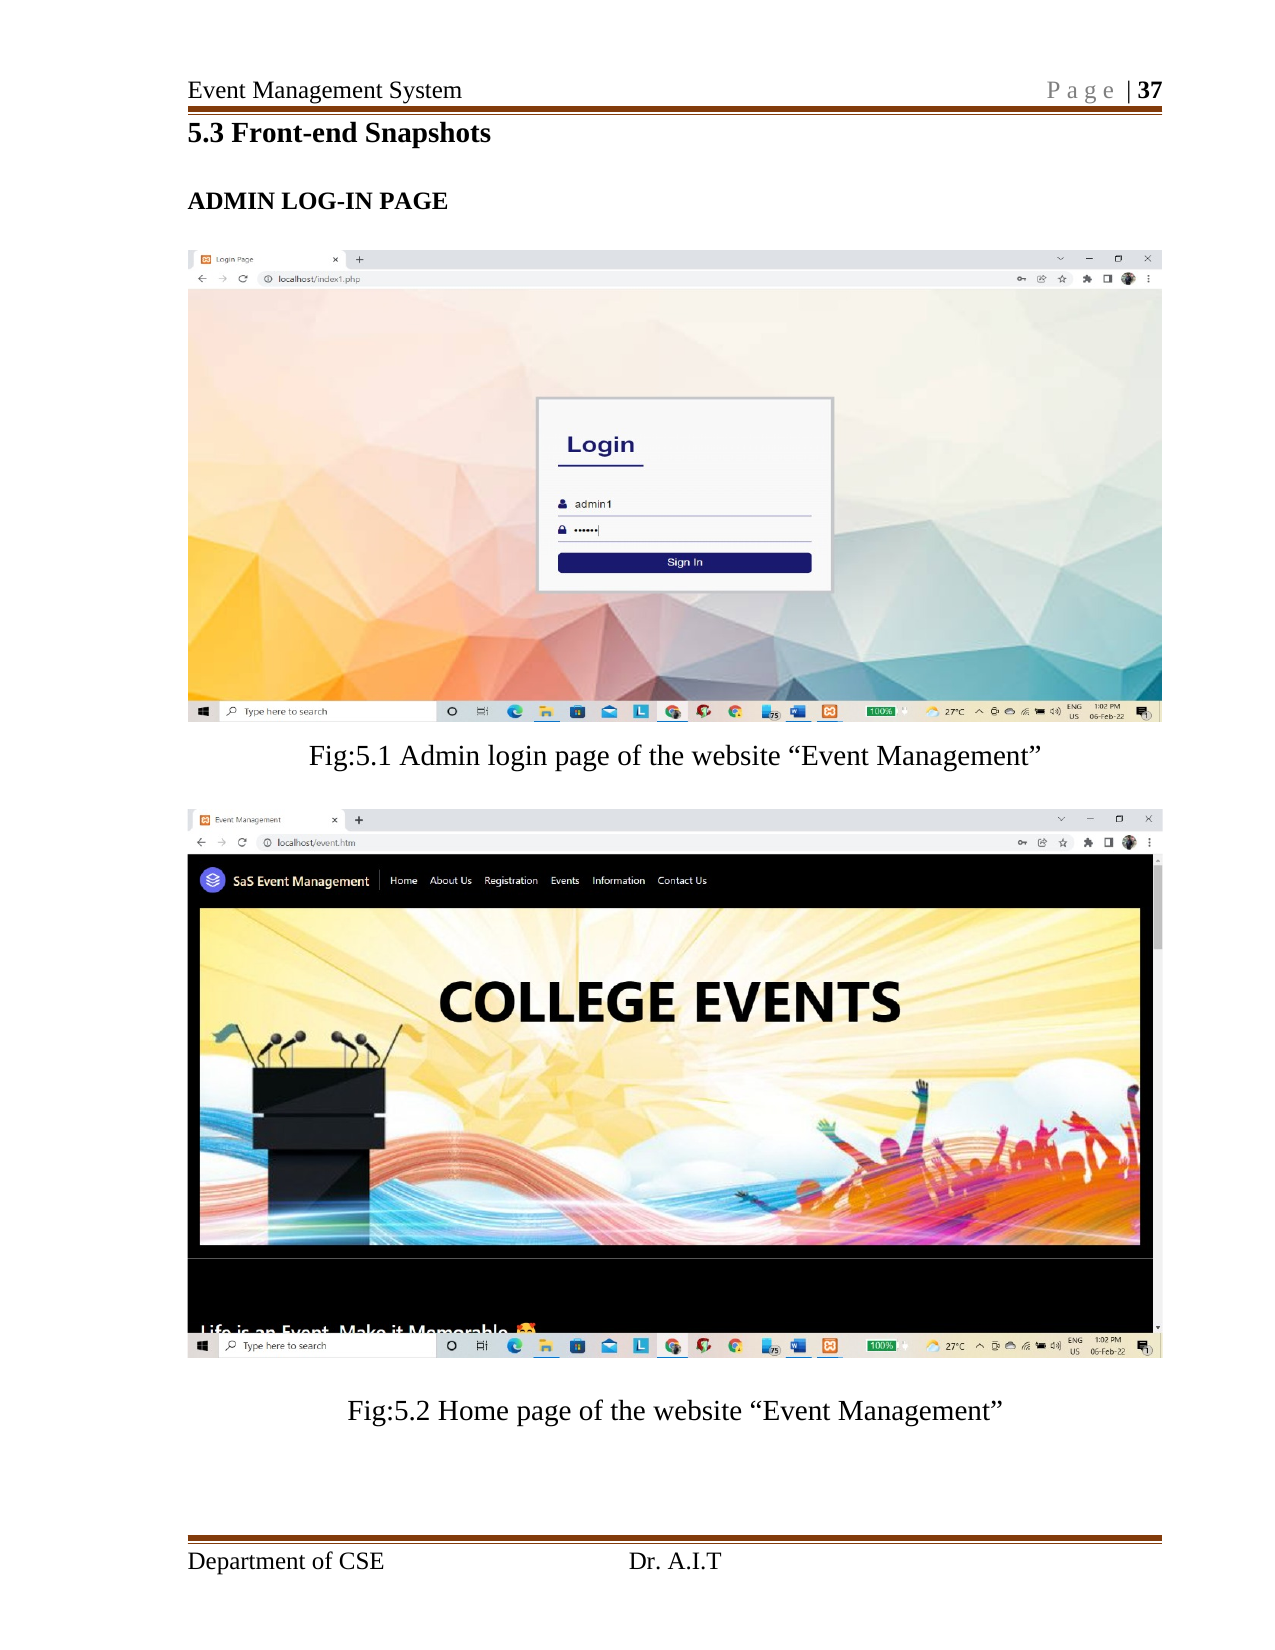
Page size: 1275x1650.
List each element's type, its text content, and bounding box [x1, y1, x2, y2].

picture [188, 250, 1162, 722]
text ADMIN LOG-IN PAGE [187, 186, 1162, 215]
picture [187, 809, 1163, 1358]
text 5.3 Front-end Snapshots [187, 115, 1162, 149]
text Fig:5.2 Home page of the website “Event Management” [187, 1393, 1162, 1426]
